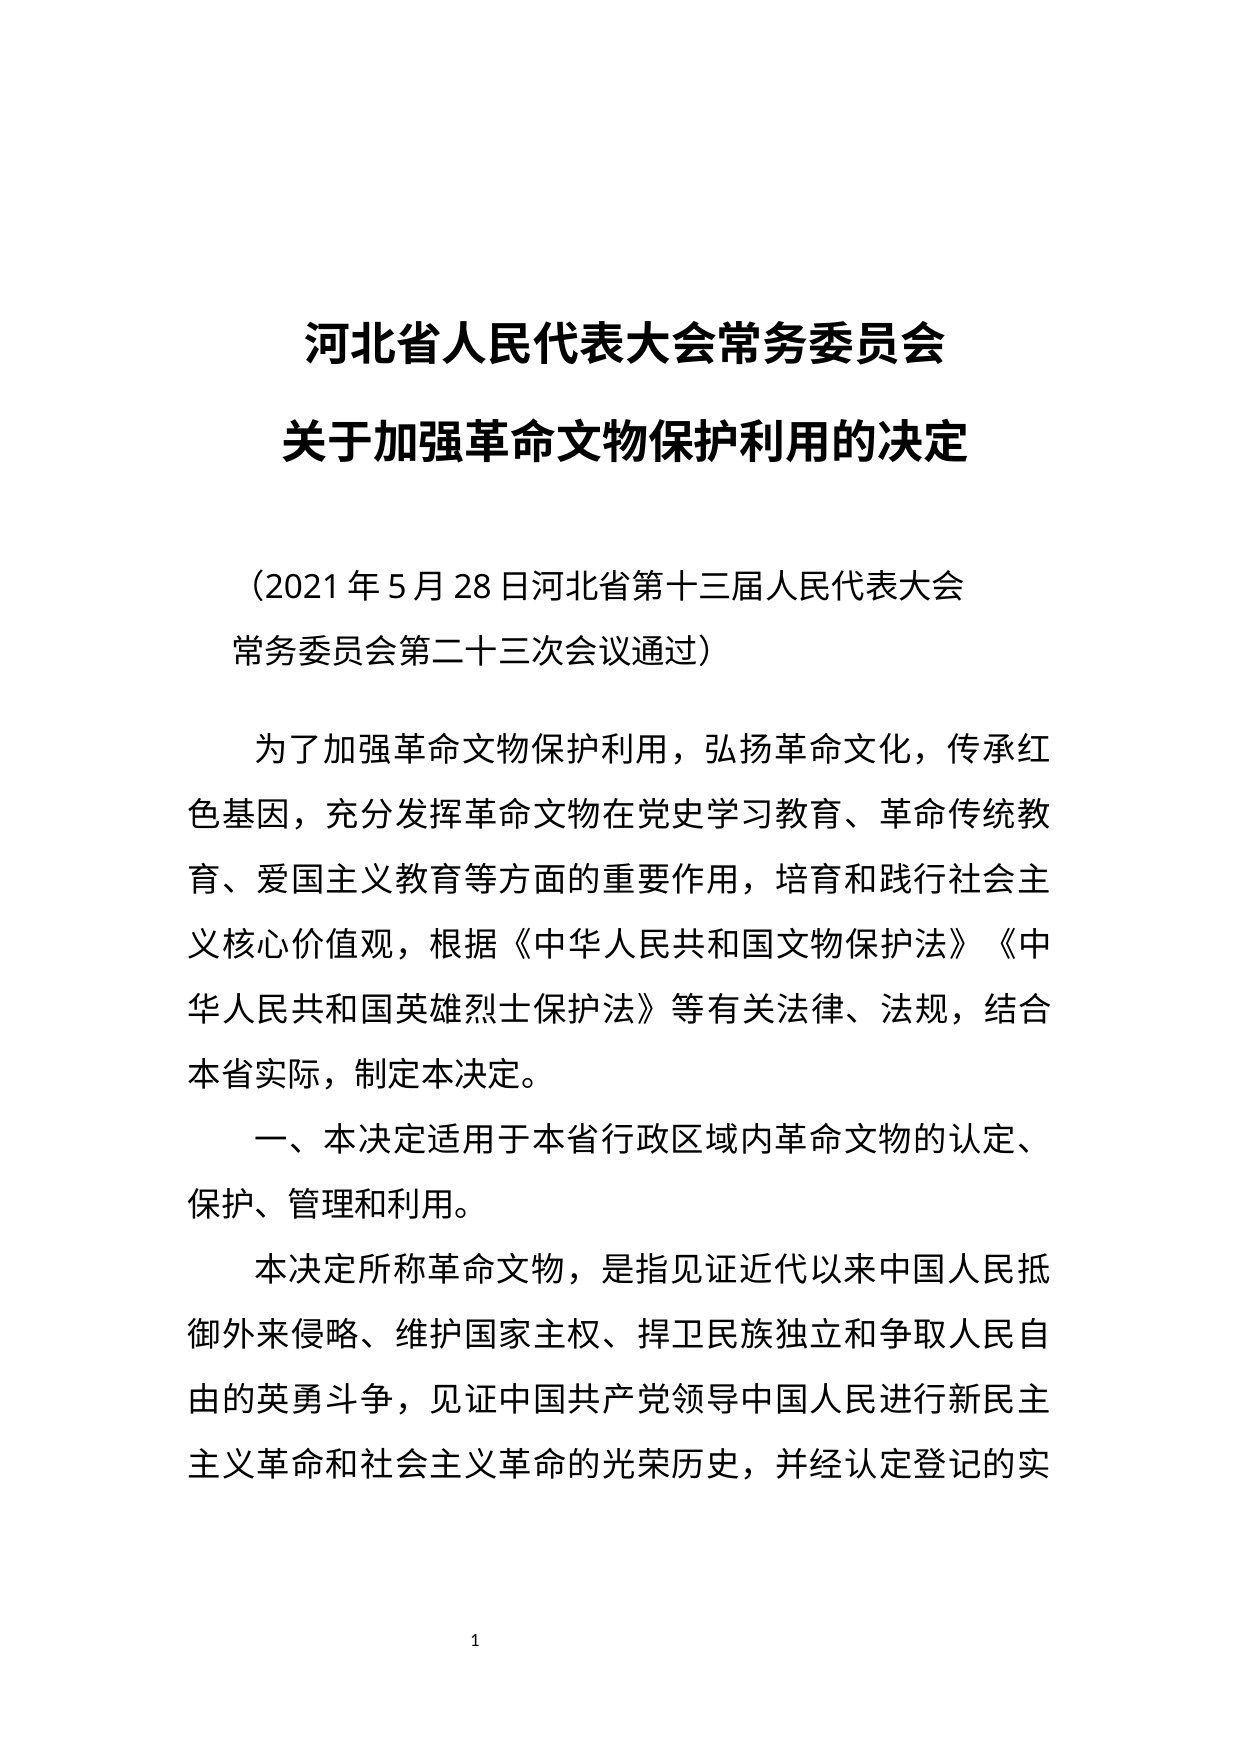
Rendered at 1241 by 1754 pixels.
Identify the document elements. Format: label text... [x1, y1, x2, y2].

text 河北省人民代表大会常务委员会 [187, 292, 1062, 389]
text 一、本决定适用于本省行政区域内革命文物的认定、保护、管理和利用。 [187, 1104, 1053, 1234]
text 为了加强革命文物保护利用，弘扬革命文化，传承红色基因，充分发挥革命文物在党史学习教育、革命传统教育、爱国主义教育等方面的重要作用，培育和践行社会主义核心价值观，根据《中华人民共和国文物保护法》《中华人民共和国英雄烈士保护法》等有关法律、法规，结合本省实际，制定本决定。 [187, 714, 1053, 1104]
text （2021年5月28日河北省第十三届人民代表大会 [231, 552, 1009, 617]
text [187, 1234, 1053, 1494]
text 常务委员会第二十三次会议通过） [231, 617, 1009, 682]
text 关于加强革命文物保护利用的决定 [187, 389, 1062, 487]
